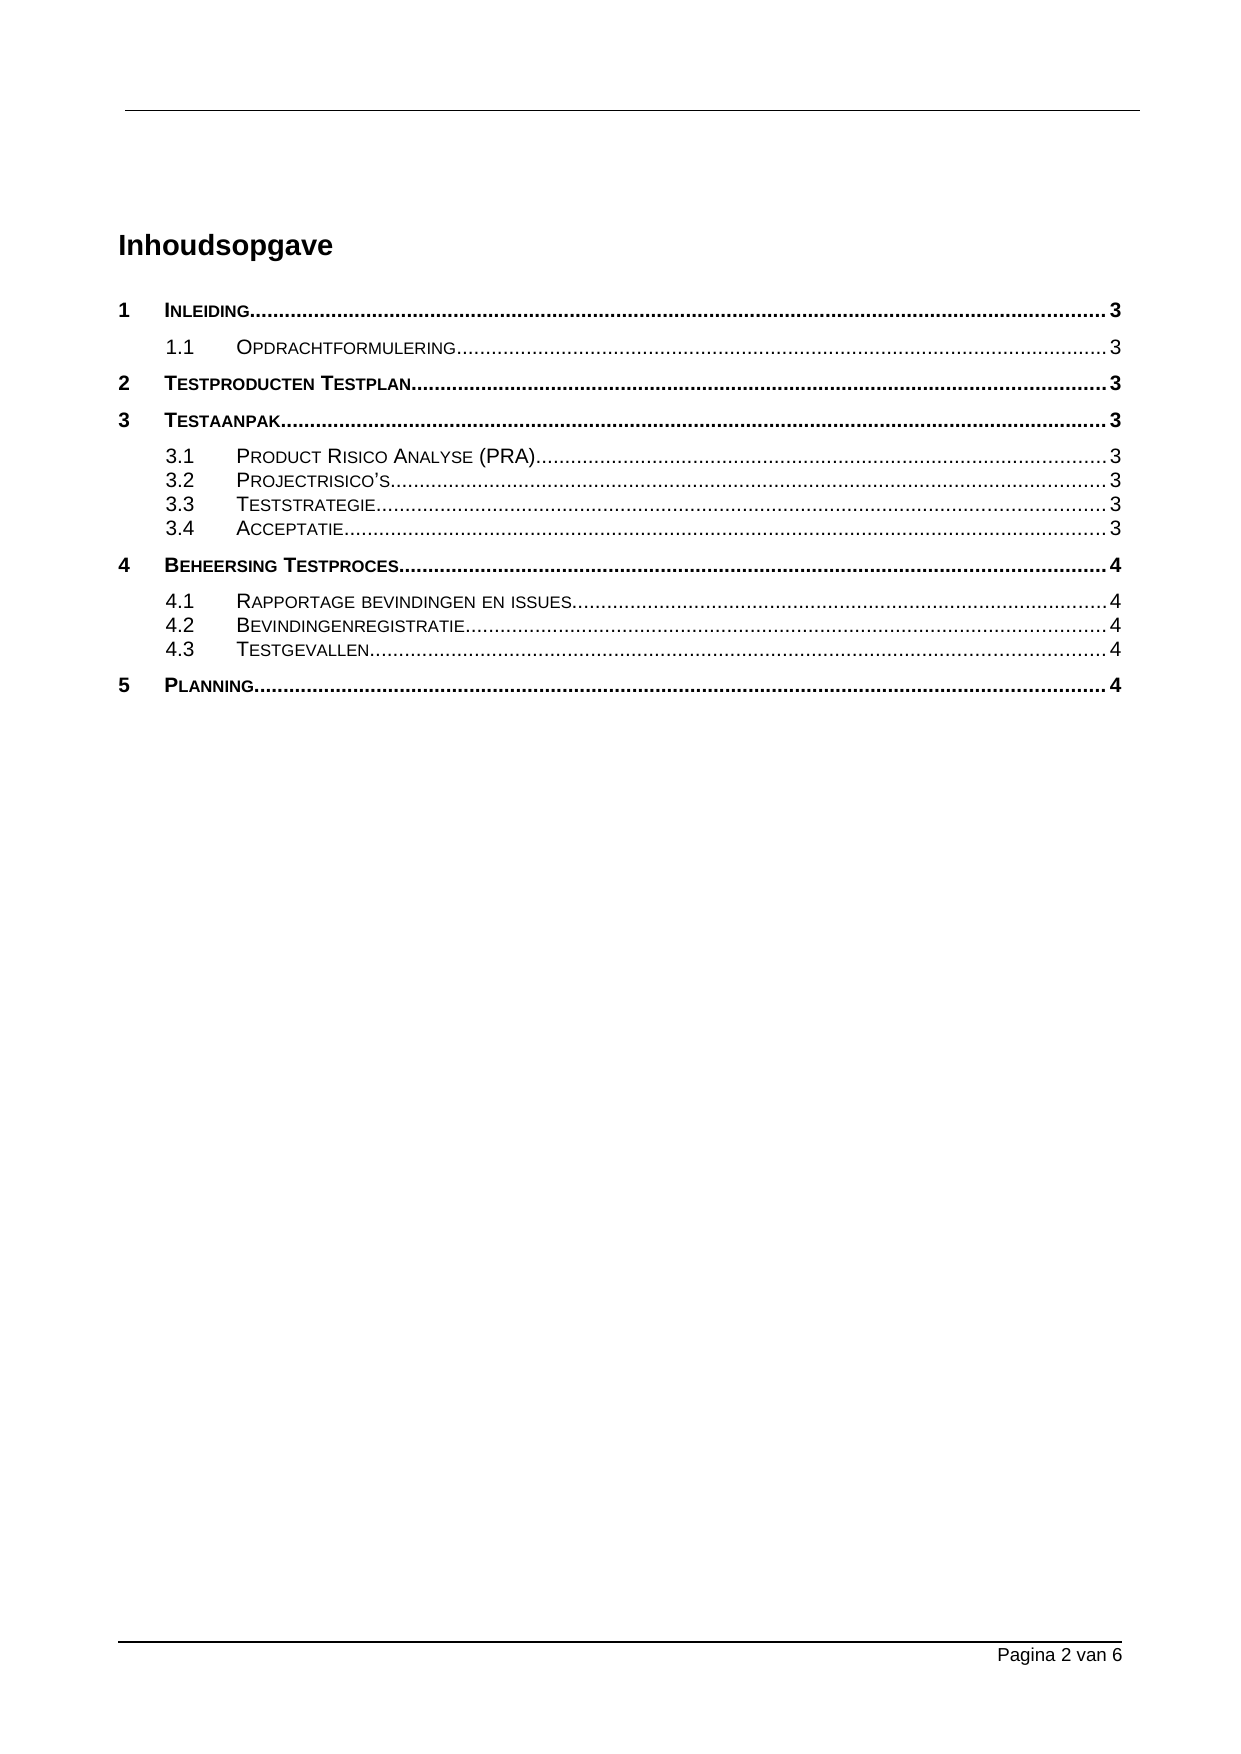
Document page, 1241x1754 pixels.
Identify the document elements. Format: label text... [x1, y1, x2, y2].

text 4 Beheersing Testproces 4 [118, 552, 1122, 576]
text 4.3 Testgevallen 4 [165, 637, 1122, 661]
text 3.1 Product Risico Analyse (PRA) 3 [165, 444, 1122, 468]
text 1 Inleiding 3 [118, 298, 1122, 322]
text 3.2 Projectrisico’s 3 [165, 468, 1122, 492]
text 4.2 Bevindingenregistratie 4 [165, 613, 1122, 637]
text 2 Testproducten Testplan 3 [118, 371, 1122, 395]
text 3 Testaanpak 3 [118, 408, 1122, 432]
text 3.3 Teststrategie 3 [165, 492, 1122, 516]
text 5 Planning 4 [118, 673, 1122, 697]
text Inhoudsopgave [118, 228, 1122, 262]
text 3.4 Acceptatie 3 [165, 516, 1122, 540]
text 1.1 Opdrachtformulering 3 [165, 335, 1122, 359]
text 4.1 Rapportage bevindingen en issues 4 [165, 589, 1122, 613]
